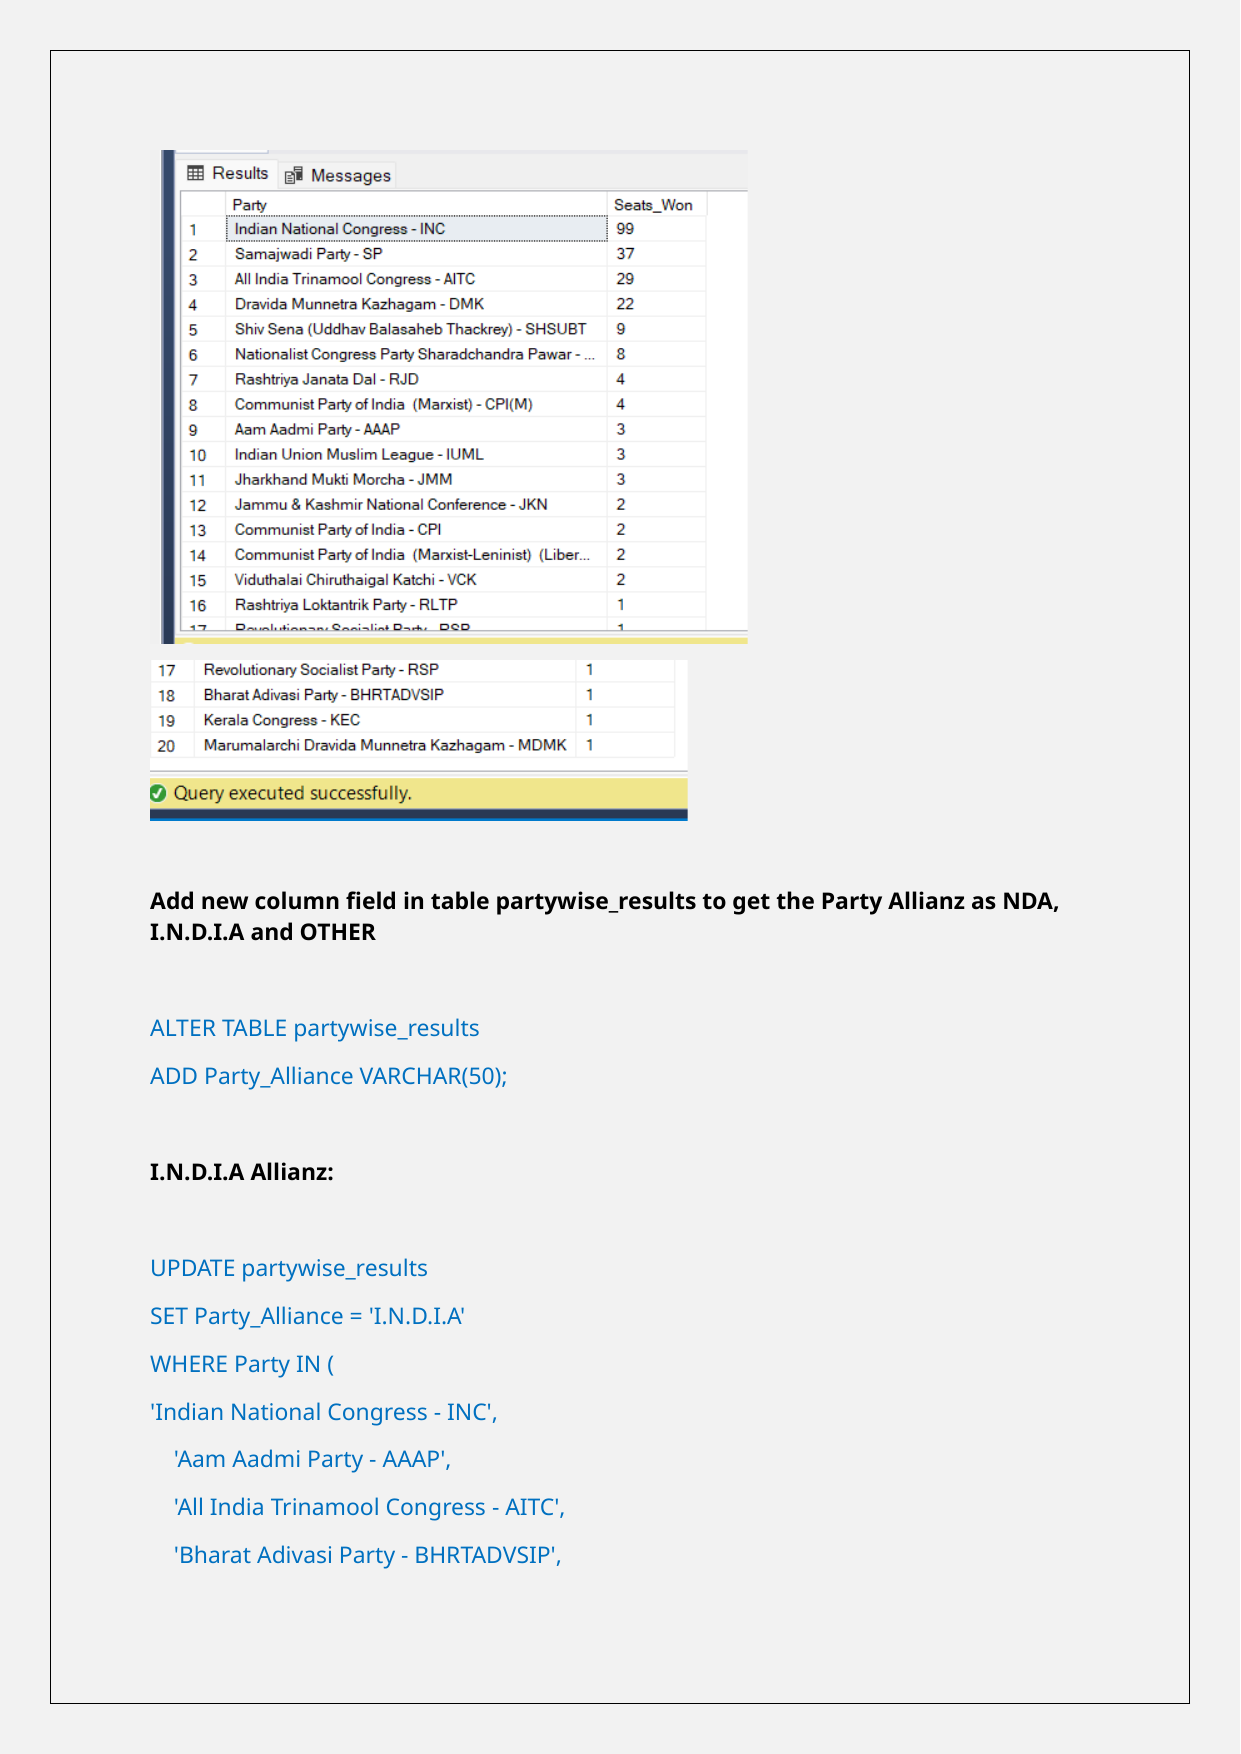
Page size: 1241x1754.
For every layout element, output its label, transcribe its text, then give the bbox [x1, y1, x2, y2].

text Add new column field in table partywise_results to get the Party Allianz as NDA, I.N.D.I.A and OTHER [150, 885, 1090, 948]
text 'Aam Aadmi Party - AAAP', [150, 1443, 1090, 1475]
text 'All India Trinamool Congress - AITC', [150, 1491, 1090, 1523]
picture [150, 150, 748, 644]
text WHERE Party IN ( [150, 1348, 1090, 1379]
text I.N.D.I.A Allianz: [150, 1156, 1090, 1187]
text ALTER TABLE partywise_results [150, 1012, 1090, 1043]
text 'Bharat Adivasi Party - BHRTADVSIP', [150, 1539, 1090, 1571]
text UPDATE partywise_results [150, 1252, 1090, 1283]
picture [150, 660, 688, 821]
text 'Indian National Congress - INC', [150, 1396, 1090, 1427]
text SET Party_Alliance = 'I.N.D.I.A' [150, 1300, 1090, 1331]
text ADD Party_Alliance VARCHAR(50); [150, 1060, 1090, 1091]
